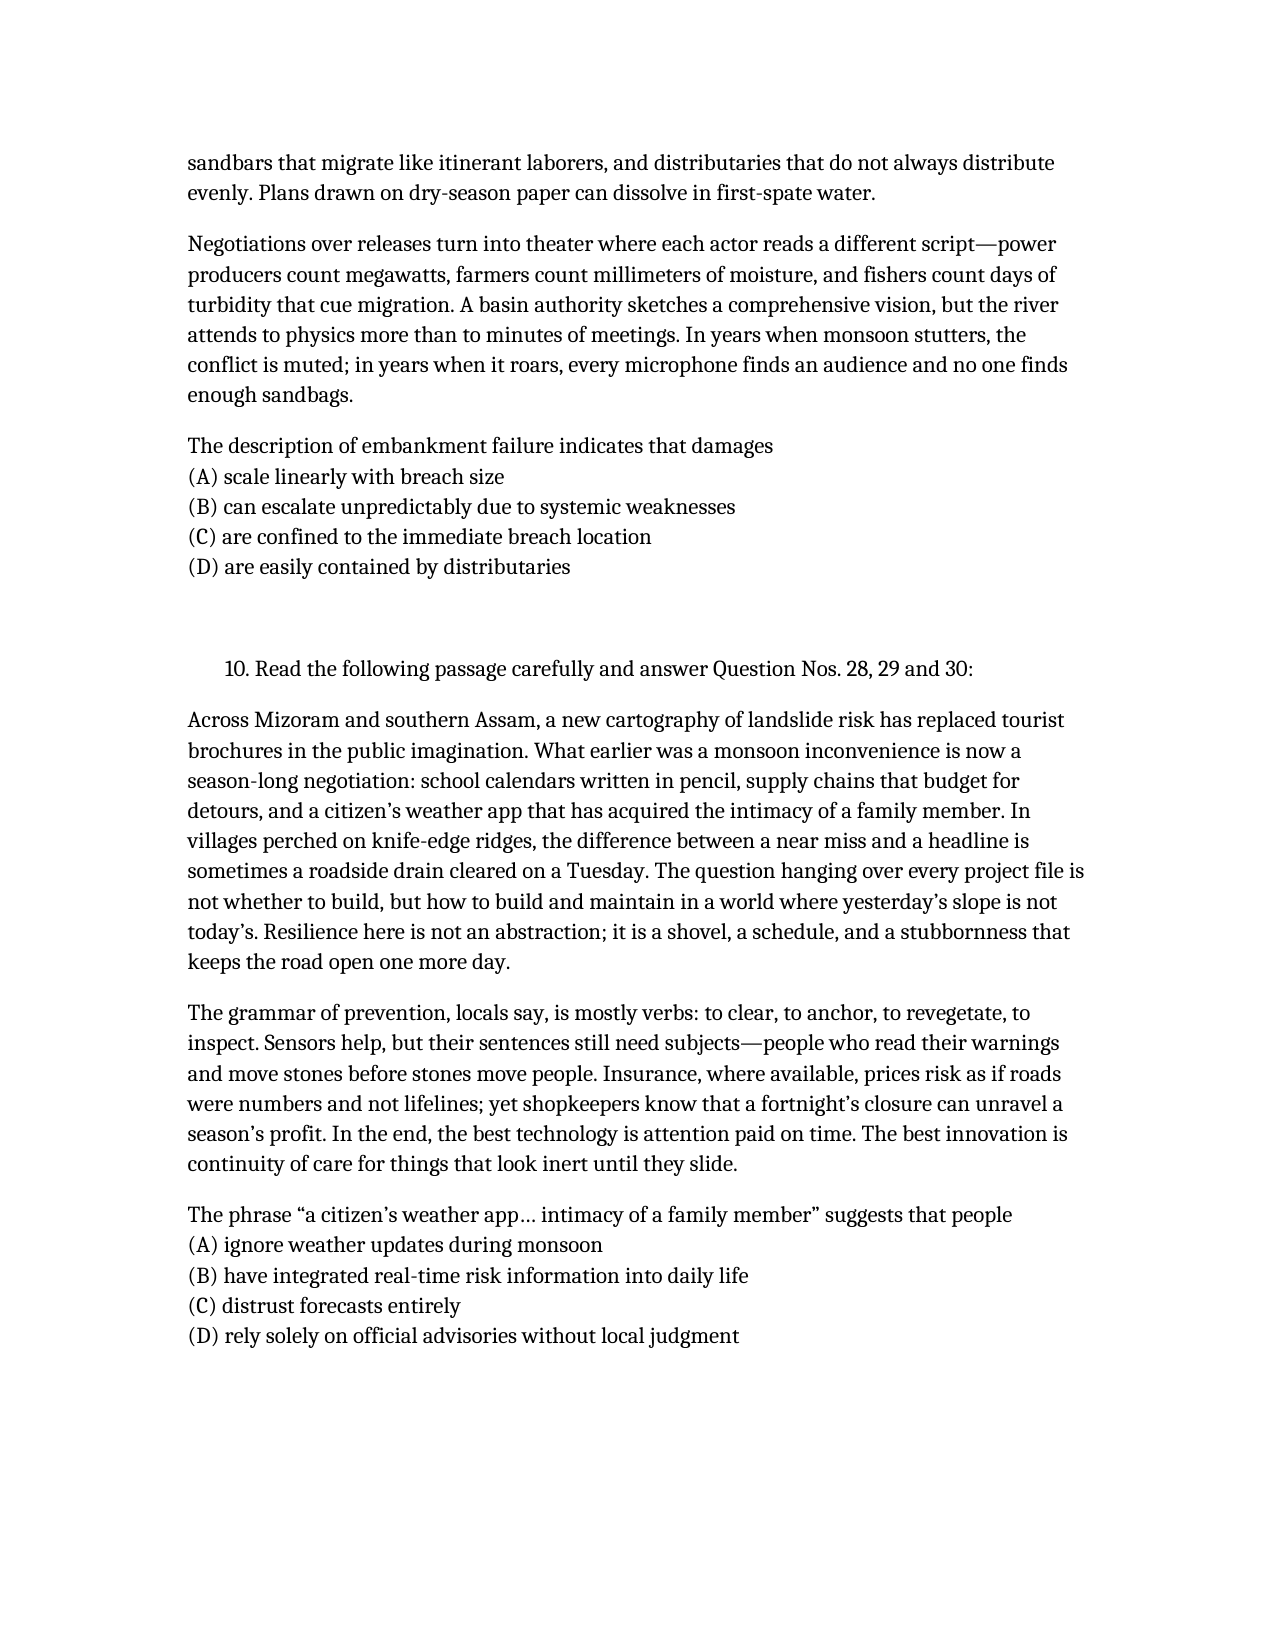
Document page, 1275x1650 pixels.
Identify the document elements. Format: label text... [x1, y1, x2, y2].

text The grammar of prevention, locals say, is mostly verbs: to clear, to anchor, to revegetate, to inspect. Sensors help, but their sentences still need subjects—people who read their warnings and move stones before stones move people. Insurance, where available, prices risk as if roads were numbers and not lifelines; yet shopkeepers know that a fortnight’s closure can unravel a season’s profit. In the end, the best technology is attention paid on time. The best innovation is continuity of care for things that look inert until they slide. [187, 1000, 1087, 1177]
text The description of embankment failure indicates that damages (A) scale linearly with breach size (B) can escalate unpredictably due to systemic weaknesses (C) are confined to the immediate breach location (D) are easily contained by distributaries [187, 433, 1087, 581]
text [187, 150, 1087, 207]
text Negotiations over releases turn into theater where each actor reads a different script—power producers count megawatts, farmers count millimeters of moisture, and fishers count days of turbidity that cue migration. A basin authority sketches a comprehensive vision, but the river attends to physics more than to minutes of meetings. In years when monsoon stutters, the conflict is muted; in years when it roars, every microphone finds an audience and no one finds enough sandbags. [187, 231, 1087, 409]
text The phrase “a citizen’s weather app… intimacy of a family member” suggests that people (A) ignore weather updates during monsoon (B) have integrated real-time risk information into daily life (C) distrust forecasts entirely (D) rely solely on official advisories without local judgment [187, 1202, 1087, 1349]
text Across Mizoram and southern Assam, a new cartography of landslide risk has replaced tourist brochures in the public imagination. What earlier was a monsoon inconvenience is now a season-long negotiation: school calendars written in pencil, supply chains that budget for detours, and a citizen’s weather app that has acquired the intimacy of a family member. In villages perched on knife-edge ridges, the difference between a near miss and a headline is sometimes a roadside drain cleared on a Tuesday. The question hanging over every project file is not whether to build, but how to build and maintain in a world where yesterday’s slope is not today’s. Resilience here is not an abstraction; it is a shovel, a schedule, and a stubbornness that keeps the road open one more day. [187, 707, 1087, 975]
text 10. Read the following passage carefully and answer Question Nos. 28, 29 and 30: [225, 656, 1087, 683]
